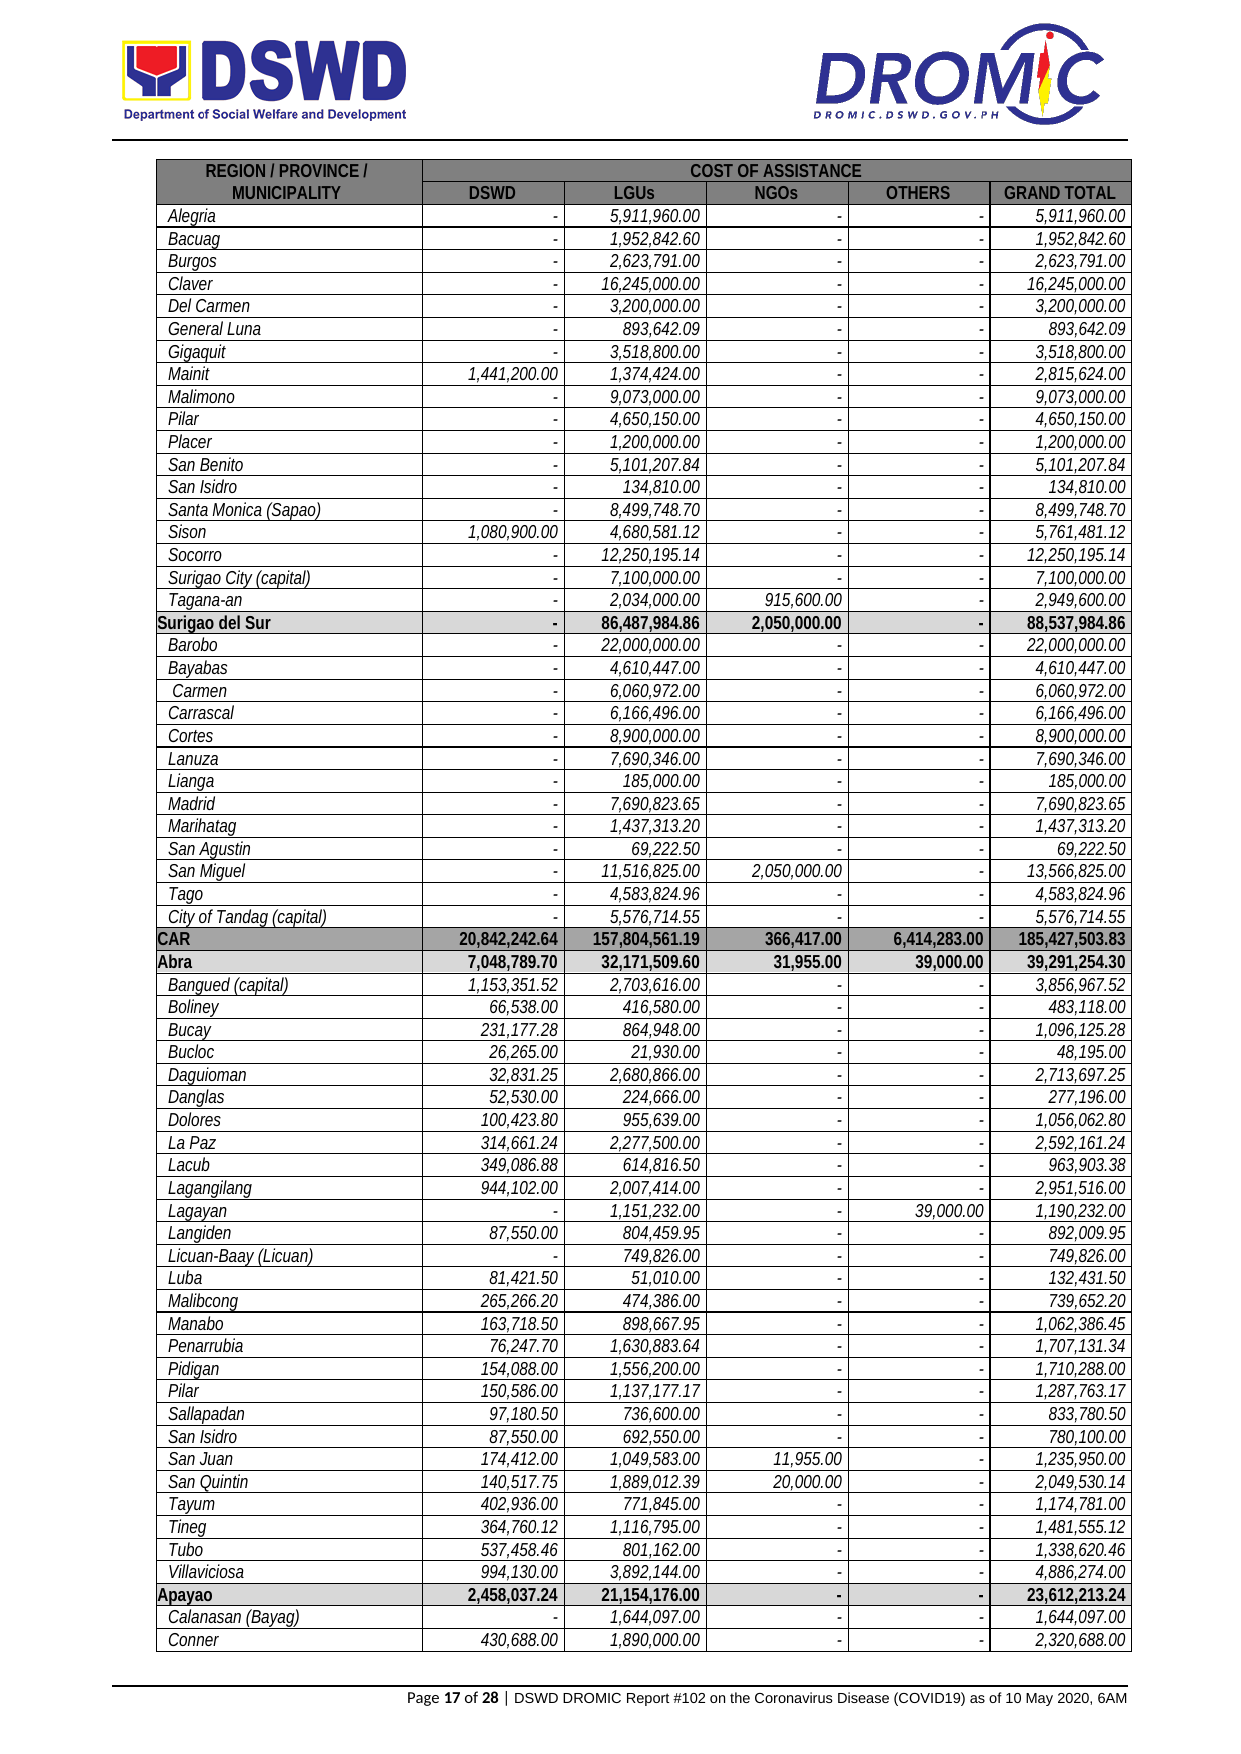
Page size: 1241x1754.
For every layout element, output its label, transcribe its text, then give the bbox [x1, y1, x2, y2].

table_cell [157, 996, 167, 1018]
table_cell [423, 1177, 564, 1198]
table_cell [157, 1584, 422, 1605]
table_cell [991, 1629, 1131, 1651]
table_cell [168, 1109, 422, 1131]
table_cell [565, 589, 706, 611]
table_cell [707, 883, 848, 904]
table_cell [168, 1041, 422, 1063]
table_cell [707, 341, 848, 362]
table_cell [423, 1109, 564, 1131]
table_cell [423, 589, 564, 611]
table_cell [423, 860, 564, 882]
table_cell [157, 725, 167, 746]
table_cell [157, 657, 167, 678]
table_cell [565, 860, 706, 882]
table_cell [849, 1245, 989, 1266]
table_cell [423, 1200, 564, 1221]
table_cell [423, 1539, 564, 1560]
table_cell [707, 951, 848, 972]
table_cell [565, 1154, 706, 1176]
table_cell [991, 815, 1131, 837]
table_header COST OF ASSISTANCE [423, 160, 1131, 181]
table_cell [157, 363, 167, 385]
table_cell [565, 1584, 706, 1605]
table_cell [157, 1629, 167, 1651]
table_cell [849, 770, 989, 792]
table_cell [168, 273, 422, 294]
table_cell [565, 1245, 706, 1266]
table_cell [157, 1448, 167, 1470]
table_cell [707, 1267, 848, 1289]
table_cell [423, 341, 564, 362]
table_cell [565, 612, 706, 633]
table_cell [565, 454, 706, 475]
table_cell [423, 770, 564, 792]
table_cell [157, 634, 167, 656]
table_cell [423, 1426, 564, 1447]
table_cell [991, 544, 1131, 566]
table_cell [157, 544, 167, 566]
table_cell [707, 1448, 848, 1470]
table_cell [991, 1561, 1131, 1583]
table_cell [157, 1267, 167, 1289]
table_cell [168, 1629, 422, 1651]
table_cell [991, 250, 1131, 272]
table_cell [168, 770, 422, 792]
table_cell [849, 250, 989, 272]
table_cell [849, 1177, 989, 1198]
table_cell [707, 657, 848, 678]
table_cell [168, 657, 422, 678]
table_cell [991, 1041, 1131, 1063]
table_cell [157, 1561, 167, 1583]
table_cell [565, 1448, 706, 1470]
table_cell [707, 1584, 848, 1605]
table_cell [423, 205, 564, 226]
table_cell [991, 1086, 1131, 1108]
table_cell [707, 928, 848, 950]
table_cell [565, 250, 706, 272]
table_cell GRAND TOTAL [991, 182, 1131, 204]
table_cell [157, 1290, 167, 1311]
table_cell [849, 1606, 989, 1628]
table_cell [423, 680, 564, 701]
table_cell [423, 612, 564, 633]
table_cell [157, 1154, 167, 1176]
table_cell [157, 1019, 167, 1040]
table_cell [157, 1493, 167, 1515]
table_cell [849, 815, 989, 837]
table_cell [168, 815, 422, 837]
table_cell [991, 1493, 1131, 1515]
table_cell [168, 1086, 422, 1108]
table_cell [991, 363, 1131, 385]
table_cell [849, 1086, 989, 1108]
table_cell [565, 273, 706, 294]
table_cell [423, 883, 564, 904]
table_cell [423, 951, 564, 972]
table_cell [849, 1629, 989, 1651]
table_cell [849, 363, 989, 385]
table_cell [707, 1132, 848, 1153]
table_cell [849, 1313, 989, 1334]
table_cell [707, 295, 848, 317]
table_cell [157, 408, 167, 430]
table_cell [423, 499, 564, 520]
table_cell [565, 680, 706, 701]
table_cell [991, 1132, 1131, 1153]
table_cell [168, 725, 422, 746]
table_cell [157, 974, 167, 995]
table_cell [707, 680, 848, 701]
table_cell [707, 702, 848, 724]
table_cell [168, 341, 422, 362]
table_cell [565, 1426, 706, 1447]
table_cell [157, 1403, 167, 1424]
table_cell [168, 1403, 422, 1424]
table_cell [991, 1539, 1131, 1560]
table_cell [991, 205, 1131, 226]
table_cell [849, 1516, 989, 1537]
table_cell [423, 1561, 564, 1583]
table_cell LGUs [565, 182, 706, 204]
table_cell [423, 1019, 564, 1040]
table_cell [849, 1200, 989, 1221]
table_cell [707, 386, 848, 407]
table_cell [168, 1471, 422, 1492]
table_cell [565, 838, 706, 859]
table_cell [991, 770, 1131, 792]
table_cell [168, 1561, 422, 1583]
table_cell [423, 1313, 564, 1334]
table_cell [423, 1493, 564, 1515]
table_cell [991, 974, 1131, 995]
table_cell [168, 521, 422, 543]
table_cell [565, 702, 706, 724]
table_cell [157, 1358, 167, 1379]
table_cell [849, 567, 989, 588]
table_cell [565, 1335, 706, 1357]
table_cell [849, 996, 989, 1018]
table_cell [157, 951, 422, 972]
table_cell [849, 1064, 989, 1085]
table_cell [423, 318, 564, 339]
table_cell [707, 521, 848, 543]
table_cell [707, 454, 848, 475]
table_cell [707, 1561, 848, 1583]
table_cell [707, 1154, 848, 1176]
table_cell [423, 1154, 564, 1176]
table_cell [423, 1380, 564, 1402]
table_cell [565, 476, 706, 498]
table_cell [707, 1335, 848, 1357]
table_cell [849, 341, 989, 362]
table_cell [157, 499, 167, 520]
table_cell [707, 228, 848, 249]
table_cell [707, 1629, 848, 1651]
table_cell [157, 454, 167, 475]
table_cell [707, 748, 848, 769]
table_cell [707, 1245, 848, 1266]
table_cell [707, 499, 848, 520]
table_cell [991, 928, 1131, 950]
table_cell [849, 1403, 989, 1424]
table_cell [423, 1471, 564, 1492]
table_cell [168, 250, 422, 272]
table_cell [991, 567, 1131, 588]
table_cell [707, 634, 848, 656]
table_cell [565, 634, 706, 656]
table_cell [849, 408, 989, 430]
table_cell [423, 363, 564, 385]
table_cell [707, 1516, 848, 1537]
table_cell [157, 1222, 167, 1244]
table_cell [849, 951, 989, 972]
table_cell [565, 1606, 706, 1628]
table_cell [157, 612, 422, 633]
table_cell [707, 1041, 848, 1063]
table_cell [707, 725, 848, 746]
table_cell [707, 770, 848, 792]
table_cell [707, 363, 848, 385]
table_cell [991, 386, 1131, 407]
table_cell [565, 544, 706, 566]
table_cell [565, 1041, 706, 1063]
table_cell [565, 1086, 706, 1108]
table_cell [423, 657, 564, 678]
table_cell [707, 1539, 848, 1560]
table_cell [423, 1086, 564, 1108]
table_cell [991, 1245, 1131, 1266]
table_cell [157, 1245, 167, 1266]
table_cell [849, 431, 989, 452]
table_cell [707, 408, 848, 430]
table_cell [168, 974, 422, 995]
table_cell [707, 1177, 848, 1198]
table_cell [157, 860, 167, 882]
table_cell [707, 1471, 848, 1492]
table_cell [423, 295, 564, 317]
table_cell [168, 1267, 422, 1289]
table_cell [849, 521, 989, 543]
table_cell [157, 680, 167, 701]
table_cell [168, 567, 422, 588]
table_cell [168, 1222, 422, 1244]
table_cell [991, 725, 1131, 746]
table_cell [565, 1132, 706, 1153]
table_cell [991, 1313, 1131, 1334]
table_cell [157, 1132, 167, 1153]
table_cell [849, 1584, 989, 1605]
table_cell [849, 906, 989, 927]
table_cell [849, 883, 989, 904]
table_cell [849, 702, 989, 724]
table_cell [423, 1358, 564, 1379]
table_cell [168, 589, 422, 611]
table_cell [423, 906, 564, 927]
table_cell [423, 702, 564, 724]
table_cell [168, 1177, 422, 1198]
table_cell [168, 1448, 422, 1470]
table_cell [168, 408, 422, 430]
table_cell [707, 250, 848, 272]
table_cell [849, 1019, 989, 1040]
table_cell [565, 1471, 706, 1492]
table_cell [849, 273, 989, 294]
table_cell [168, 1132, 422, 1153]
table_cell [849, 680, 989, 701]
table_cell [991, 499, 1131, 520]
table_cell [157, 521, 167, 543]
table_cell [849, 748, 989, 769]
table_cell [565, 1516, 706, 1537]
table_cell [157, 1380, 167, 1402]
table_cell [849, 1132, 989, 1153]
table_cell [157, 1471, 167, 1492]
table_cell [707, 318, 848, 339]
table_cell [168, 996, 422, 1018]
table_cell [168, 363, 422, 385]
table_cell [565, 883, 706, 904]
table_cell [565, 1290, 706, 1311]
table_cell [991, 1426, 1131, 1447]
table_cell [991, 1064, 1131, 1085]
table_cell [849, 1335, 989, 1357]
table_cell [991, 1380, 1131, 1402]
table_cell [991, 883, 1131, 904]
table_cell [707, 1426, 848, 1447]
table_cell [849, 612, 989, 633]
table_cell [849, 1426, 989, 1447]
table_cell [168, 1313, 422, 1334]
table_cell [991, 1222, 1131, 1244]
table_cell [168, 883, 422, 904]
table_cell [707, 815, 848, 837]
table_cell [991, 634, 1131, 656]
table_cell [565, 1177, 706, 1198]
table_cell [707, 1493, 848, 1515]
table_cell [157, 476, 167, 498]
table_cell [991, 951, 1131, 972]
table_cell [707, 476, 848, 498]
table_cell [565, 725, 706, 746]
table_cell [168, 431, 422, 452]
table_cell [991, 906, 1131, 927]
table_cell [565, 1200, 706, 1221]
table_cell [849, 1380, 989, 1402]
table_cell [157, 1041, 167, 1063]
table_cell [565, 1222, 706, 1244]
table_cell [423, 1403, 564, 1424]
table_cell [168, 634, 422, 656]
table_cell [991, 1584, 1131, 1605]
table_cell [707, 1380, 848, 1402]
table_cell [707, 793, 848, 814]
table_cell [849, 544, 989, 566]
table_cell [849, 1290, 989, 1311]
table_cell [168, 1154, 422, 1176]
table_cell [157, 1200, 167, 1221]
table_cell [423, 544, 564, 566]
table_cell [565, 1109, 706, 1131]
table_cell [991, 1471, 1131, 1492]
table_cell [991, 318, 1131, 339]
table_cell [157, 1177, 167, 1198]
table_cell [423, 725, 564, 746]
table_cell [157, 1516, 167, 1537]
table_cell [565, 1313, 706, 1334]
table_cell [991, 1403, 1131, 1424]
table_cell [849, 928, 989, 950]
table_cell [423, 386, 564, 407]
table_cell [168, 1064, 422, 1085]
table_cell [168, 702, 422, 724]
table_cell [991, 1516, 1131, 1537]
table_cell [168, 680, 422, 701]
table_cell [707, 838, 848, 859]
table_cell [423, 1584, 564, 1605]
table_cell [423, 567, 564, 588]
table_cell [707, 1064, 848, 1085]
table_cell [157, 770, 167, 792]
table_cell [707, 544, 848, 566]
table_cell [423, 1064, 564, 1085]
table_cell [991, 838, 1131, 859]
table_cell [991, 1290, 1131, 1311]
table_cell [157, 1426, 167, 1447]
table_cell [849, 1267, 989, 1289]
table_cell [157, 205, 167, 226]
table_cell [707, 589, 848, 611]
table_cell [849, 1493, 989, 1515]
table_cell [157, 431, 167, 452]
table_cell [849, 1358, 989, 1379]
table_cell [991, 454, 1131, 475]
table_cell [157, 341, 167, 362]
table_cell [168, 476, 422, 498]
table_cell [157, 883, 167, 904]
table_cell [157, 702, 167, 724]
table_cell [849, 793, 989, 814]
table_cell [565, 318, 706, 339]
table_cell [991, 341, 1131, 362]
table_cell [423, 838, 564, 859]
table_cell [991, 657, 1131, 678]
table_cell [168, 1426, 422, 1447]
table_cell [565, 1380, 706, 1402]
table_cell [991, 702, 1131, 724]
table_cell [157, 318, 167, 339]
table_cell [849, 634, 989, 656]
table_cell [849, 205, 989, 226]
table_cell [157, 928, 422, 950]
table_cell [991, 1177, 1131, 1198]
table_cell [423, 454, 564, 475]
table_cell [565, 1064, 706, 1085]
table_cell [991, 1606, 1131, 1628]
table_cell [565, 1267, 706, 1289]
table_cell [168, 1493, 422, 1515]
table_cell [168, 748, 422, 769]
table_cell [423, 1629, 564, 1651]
table_cell NGOs [707, 182, 848, 204]
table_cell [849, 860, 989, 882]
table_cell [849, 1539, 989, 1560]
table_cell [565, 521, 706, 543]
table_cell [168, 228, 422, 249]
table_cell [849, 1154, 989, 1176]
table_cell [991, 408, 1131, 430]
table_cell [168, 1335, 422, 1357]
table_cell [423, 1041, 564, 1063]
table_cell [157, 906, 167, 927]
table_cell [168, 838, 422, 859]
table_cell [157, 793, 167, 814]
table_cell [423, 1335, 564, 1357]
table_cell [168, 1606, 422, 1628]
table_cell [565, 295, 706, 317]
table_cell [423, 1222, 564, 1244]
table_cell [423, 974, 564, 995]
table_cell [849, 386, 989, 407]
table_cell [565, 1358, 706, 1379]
picture [781, 23, 1133, 125]
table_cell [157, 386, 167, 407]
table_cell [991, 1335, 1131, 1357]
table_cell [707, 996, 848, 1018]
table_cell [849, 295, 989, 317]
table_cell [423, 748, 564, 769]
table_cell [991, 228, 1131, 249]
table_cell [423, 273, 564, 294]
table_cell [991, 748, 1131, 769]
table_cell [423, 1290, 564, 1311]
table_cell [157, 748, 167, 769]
table_cell DSWD [423, 182, 564, 204]
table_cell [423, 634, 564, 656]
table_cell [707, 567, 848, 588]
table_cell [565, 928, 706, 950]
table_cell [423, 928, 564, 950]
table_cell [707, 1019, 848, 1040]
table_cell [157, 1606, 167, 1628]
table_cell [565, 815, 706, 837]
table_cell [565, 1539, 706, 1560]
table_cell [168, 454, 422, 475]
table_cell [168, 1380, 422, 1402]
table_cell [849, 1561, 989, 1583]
table_header REGION / PROVINCE / MUNICIPALITY [157, 160, 422, 204]
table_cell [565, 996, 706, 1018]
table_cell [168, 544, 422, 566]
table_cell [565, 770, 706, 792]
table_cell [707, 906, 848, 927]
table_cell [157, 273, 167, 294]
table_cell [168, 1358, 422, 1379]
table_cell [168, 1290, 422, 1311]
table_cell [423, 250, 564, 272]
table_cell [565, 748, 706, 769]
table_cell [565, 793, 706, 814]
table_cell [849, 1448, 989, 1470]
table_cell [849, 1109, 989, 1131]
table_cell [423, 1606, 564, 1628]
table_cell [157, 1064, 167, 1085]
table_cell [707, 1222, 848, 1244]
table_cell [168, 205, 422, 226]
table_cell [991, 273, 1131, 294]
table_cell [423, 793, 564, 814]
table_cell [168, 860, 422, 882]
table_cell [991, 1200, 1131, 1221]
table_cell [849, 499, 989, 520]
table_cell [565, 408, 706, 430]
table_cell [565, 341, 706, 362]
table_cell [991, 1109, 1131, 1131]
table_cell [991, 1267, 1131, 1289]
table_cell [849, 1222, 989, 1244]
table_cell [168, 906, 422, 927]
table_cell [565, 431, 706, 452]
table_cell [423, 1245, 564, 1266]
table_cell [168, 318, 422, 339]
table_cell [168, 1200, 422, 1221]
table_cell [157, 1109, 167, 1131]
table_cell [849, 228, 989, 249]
picture [112, 37, 417, 125]
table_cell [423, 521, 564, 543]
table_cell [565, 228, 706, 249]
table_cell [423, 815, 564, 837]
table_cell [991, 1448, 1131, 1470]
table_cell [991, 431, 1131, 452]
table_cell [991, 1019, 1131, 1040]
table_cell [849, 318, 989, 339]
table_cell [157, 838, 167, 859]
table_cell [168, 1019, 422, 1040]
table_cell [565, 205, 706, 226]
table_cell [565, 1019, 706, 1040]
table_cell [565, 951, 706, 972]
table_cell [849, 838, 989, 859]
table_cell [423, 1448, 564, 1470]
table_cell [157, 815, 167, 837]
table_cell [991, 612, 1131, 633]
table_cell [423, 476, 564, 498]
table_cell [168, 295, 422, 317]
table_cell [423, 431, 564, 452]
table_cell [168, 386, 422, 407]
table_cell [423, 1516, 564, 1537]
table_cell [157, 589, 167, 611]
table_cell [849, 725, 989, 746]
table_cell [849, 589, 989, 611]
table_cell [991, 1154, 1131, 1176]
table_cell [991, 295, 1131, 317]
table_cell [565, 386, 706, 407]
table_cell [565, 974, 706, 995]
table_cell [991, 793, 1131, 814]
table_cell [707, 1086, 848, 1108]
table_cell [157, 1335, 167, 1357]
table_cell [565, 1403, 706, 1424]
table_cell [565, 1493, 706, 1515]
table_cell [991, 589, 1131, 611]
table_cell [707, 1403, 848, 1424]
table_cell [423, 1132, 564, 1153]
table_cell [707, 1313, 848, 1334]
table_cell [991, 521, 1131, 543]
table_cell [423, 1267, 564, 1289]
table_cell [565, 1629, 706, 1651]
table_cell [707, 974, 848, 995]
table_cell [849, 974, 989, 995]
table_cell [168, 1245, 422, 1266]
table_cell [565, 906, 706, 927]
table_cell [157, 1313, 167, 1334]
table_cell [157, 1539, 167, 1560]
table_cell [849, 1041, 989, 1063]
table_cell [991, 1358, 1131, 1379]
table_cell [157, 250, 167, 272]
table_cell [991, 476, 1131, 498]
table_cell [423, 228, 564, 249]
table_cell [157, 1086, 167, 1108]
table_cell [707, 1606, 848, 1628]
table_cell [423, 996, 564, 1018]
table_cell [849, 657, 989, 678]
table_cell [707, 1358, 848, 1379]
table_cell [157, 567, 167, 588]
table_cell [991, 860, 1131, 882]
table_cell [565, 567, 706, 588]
table_cell OTHERS [849, 182, 989, 204]
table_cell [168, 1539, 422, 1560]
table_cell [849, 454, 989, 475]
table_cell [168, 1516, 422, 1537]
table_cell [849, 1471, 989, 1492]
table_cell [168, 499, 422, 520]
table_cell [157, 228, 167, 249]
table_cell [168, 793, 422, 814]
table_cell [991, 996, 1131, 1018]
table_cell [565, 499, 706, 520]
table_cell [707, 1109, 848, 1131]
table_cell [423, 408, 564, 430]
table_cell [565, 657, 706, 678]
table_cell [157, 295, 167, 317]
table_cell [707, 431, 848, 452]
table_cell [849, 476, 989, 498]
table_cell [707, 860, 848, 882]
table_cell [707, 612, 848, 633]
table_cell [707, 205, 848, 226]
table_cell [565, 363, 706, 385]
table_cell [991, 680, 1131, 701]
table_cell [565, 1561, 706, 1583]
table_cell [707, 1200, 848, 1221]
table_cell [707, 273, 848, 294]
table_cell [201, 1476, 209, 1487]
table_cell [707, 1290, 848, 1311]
